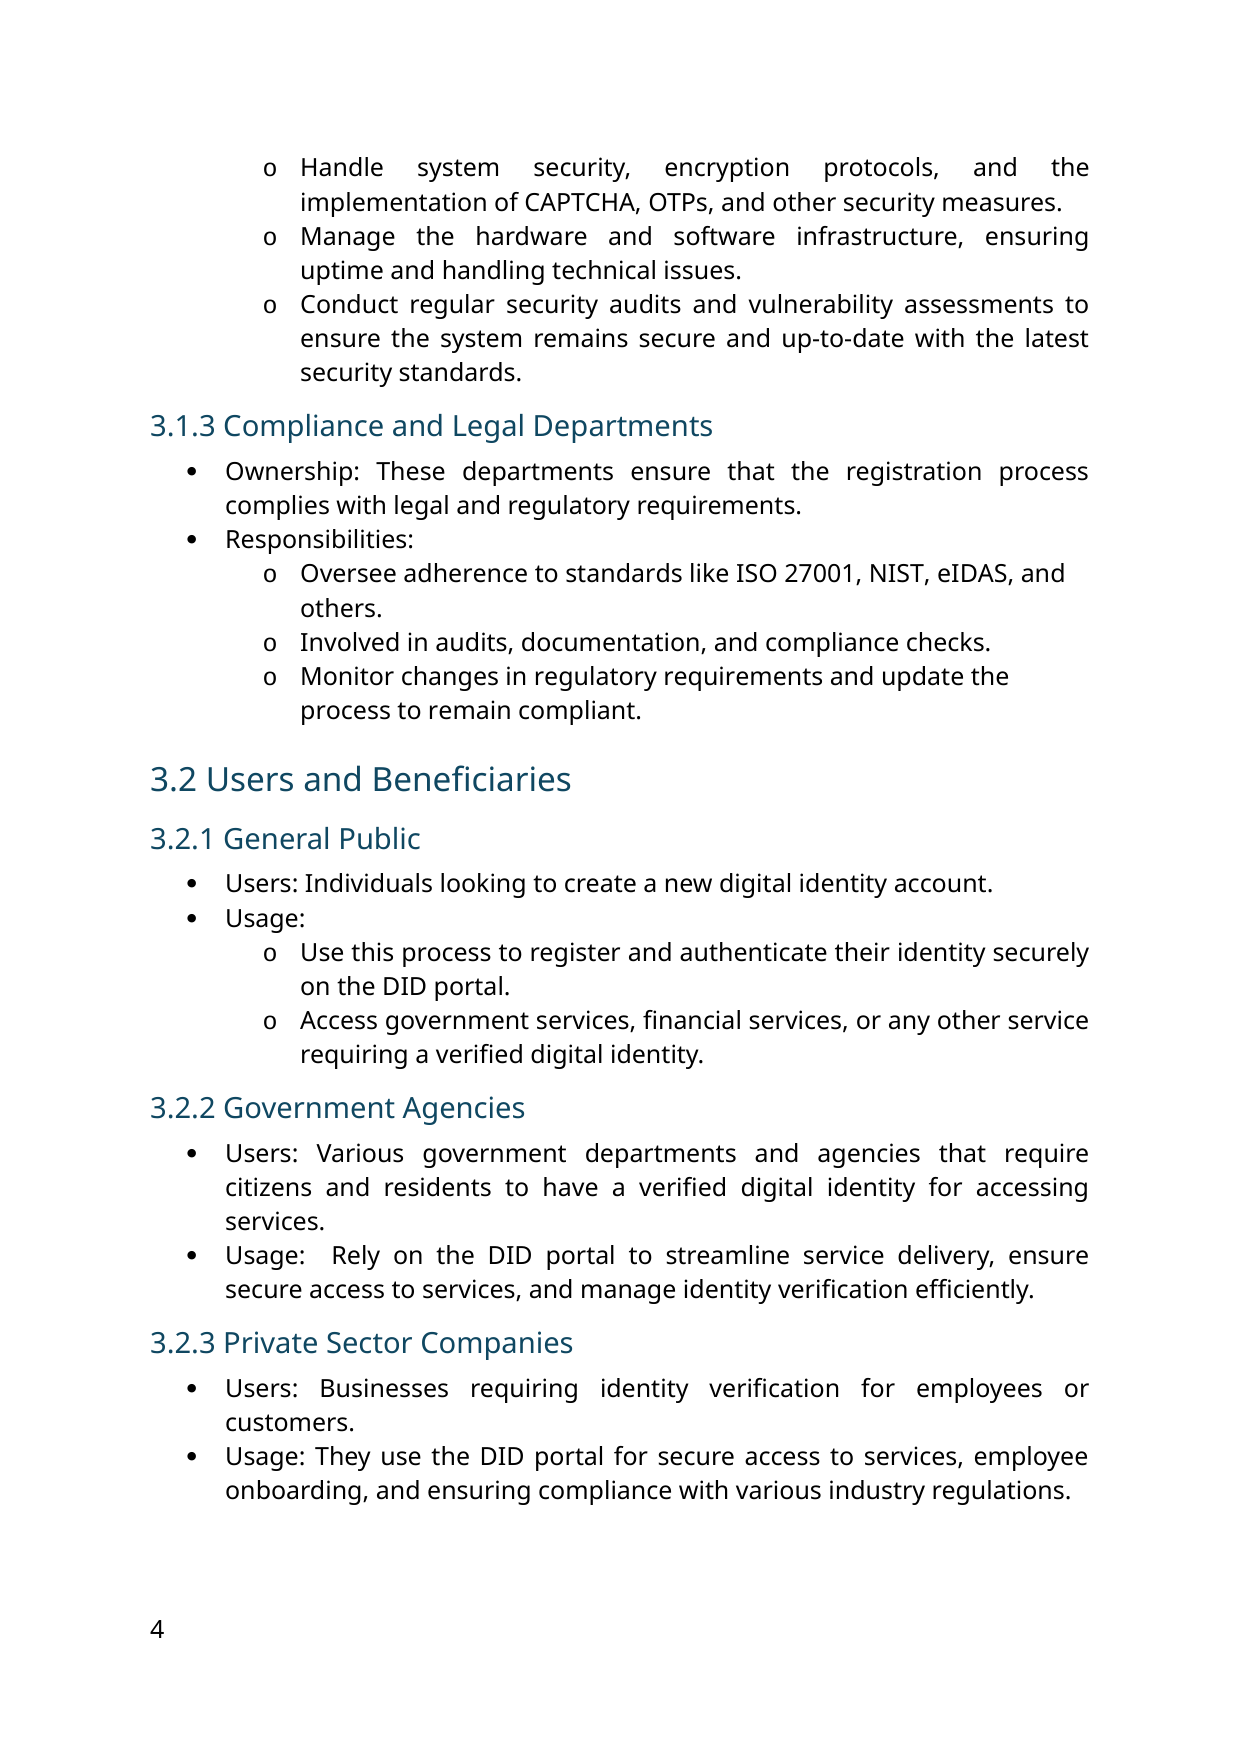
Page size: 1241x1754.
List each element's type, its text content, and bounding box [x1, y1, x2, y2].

list Handle system security, encryption protocols, and the implementation of CAPTCHA, OTPs, and other security measures. [262, 150, 1090, 218]
list Conduct regular security audits and vulnerability assessments to ensure the system remains secure and up-to-date with the latest security standards. [262, 287, 1090, 389]
list Responsibilities: [187, 522, 1090, 556]
list Use this process to register and authenticate their identity securely on the DID portal. [262, 934, 1090, 1003]
subtitle 3.2.3 Private Sector Companies [150, 1323, 1090, 1362]
list Users: Various government departments and agencies that require citizens and residents to have a verified digital identity for accessing services. [187, 1136, 1090, 1238]
list Oversee adherence to standards like ISO 27001, NIST, eIDAS, and others. [262, 556, 1090, 624]
list Involved in audits, documentation, and compliance checks. [262, 624, 1090, 658]
list Ownership: These departments ensure that the registration process complies with legal and regulatory requirements. [187, 454, 1090, 522]
list Users: Businesses requiring identity verification for employees or customers. [187, 1371, 1090, 1439]
list Usage: Rely on the DID portal to streamline service delivery, ensure secure access to services, and manage identity verification efficiently. [187, 1238, 1090, 1306]
list Access government services, financial services, or any other service requiring a verified digital identity. [262, 1003, 1090, 1071]
list Users: Individuals looking to create a new digital identity account. [187, 866, 1090, 900]
list Usage: They use the DID portal for secure access to services, employee onboarding, and ensuring compliance with various industry regulations. [187, 1439, 1090, 1507]
list Usage: [187, 900, 1090, 934]
list Manage the hardware and software infrastructure, ensuring uptime and handling technical issues. [262, 218, 1090, 287]
subtitle 3.2.2 Government Agencies [150, 1088, 1090, 1127]
subtitle 3.1.3 Compliance and Legal Departments [150, 406, 1090, 445]
subtitle 3.2.1 General Public [150, 818, 1090, 858]
list Monitor changes in regulatory requirements and update the process to remain compliant. [262, 658, 1090, 727]
subtitle 3.2 Users and Beneficiaries [150, 756, 1090, 801]
